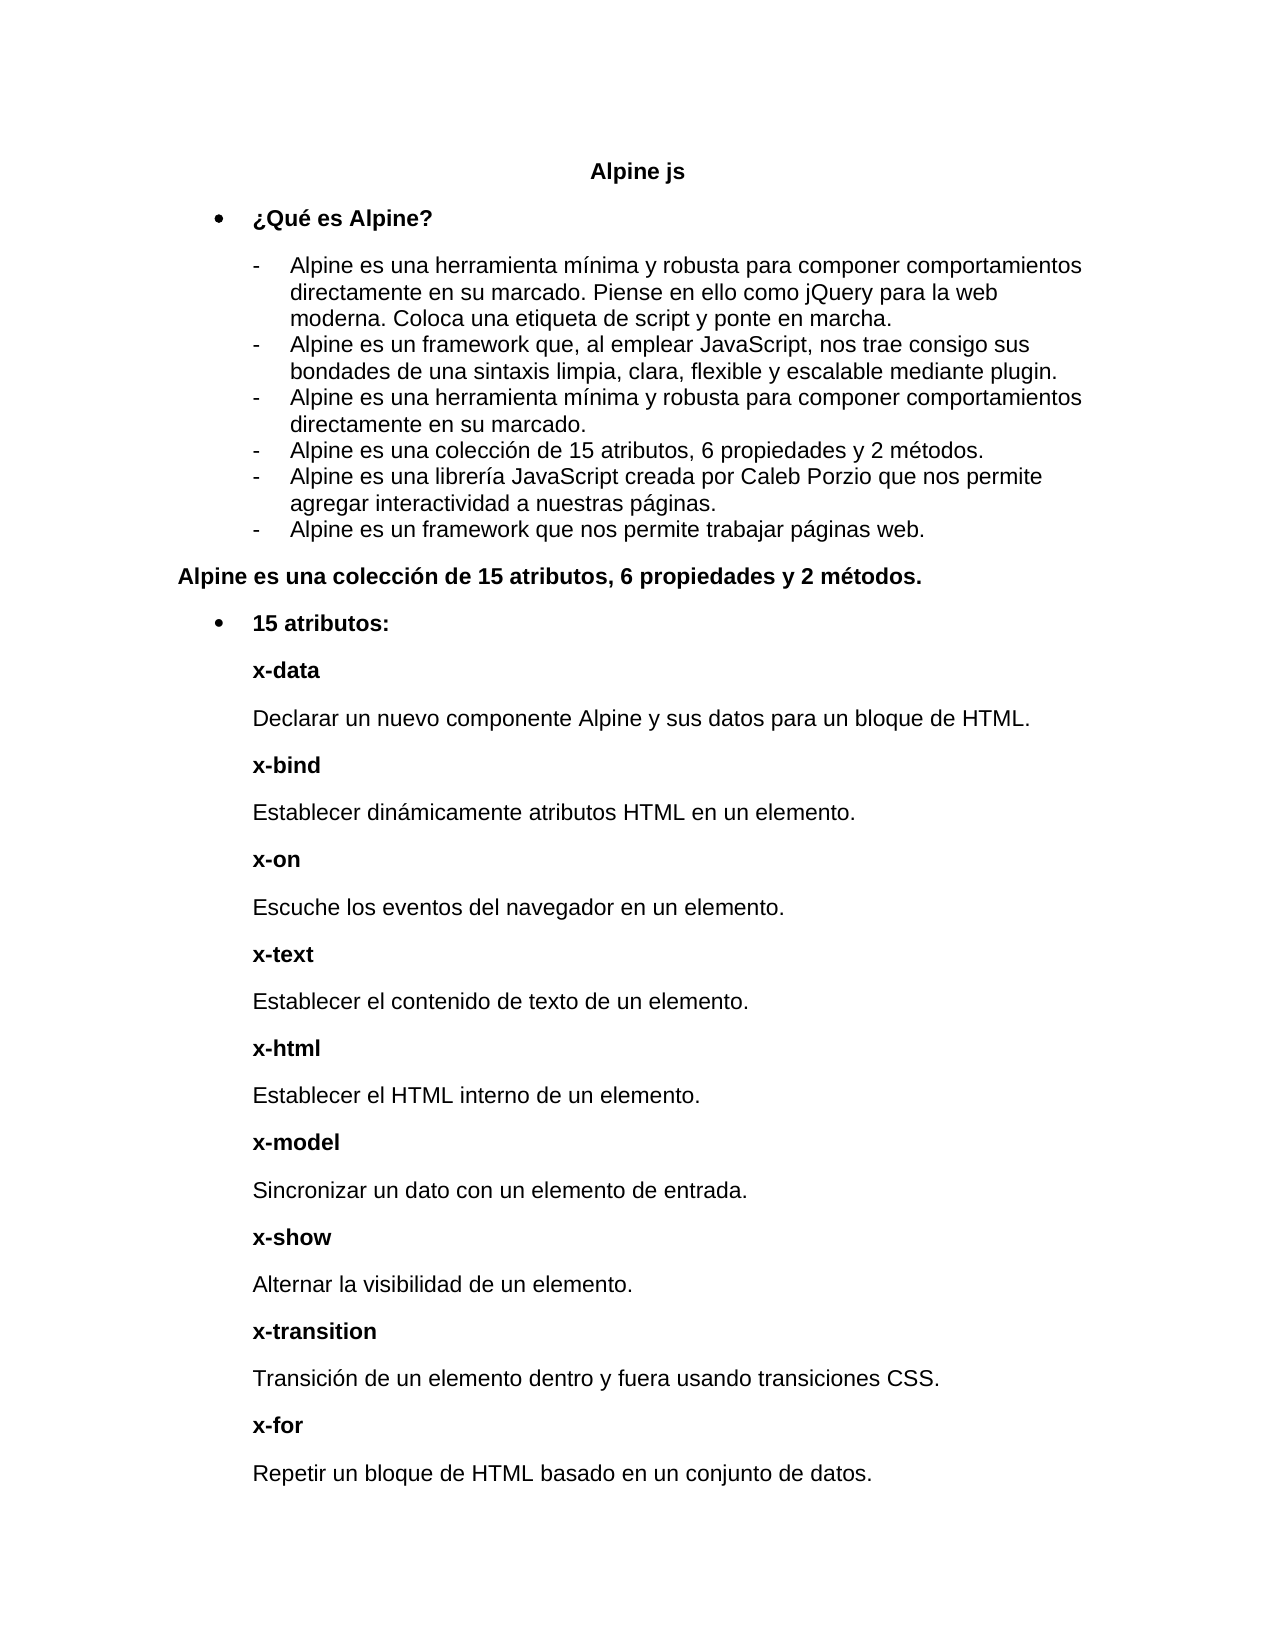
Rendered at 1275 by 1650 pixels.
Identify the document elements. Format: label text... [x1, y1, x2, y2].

list Alpine es una herramienta mínima y robusta para componer comportamientos directamente en su marcado. [252, 426, 1098, 478]
list 15 atributos: [215, 714, 1098, 741]
list Alpine es una librería JavaScript creada por Caleb Porzio que nos permite agregar interactividad a nuestras páginas. [252, 547, 1098, 599]
text Declarar un nuevo componente Alpine y sus datos para un bloque de HTML. [252, 809, 1098, 835]
list Alpine es una herramienta mínima y robusta para componer comportamientos directamente en su marcado. Piense en ello como jQuery para la web moderna. Coloca una etiqueta de script y ponte en marcha. [252, 252, 1098, 331]
text Alternar la visibilidad de un elemento. [252, 1375, 1098, 1401]
text x-transition [252, 1422, 1098, 1449]
text Transición de un elemento dentro y fuera usando transiciones CSS. [252, 1469, 1098, 1496]
list Alpine es un framework que nos permite trabajar páginas web. [252, 620, 1098, 646]
list Alpine es un framework que, al emplear JavaScript, nos trae consigo sus bondades de una sintaxis limpia, clara, flexible y escalable mediante plugin. [252, 352, 1098, 405]
text Sincronizar un dato con un elemento de entrada. [252, 1281, 1098, 1307]
text x-bind [252, 856, 1098, 882]
list ¿Qué es Alpine? [215, 205, 1098, 232]
text x-model [252, 1233, 1098, 1260]
text x-on [252, 950, 1098, 977]
text Alpine es una colección de 15 atributos, 6 propiedades y 2 métodos. [177, 667, 1098, 694]
text x-text [252, 1045, 1098, 1071]
text Establecer dinámicamente atributos HTML en un elemento. [252, 903, 1098, 929]
text Alpine js [177, 158, 1098, 184]
text x-html [252, 1139, 1098, 1166]
text Escuche los eventos del navegador en un elemento. [252, 998, 1098, 1024]
text x-show [252, 1328, 1098, 1354]
list Alpine es una colección de 15 atributos, 6 propiedades y 2 métodos. [252, 499, 1098, 526]
text x-data [252, 762, 1098, 788]
text Establecer el HTML interno de un elemento. [252, 1186, 1098, 1213]
text Establecer el contenido de texto de un elemento. [252, 1092, 1098, 1118]
